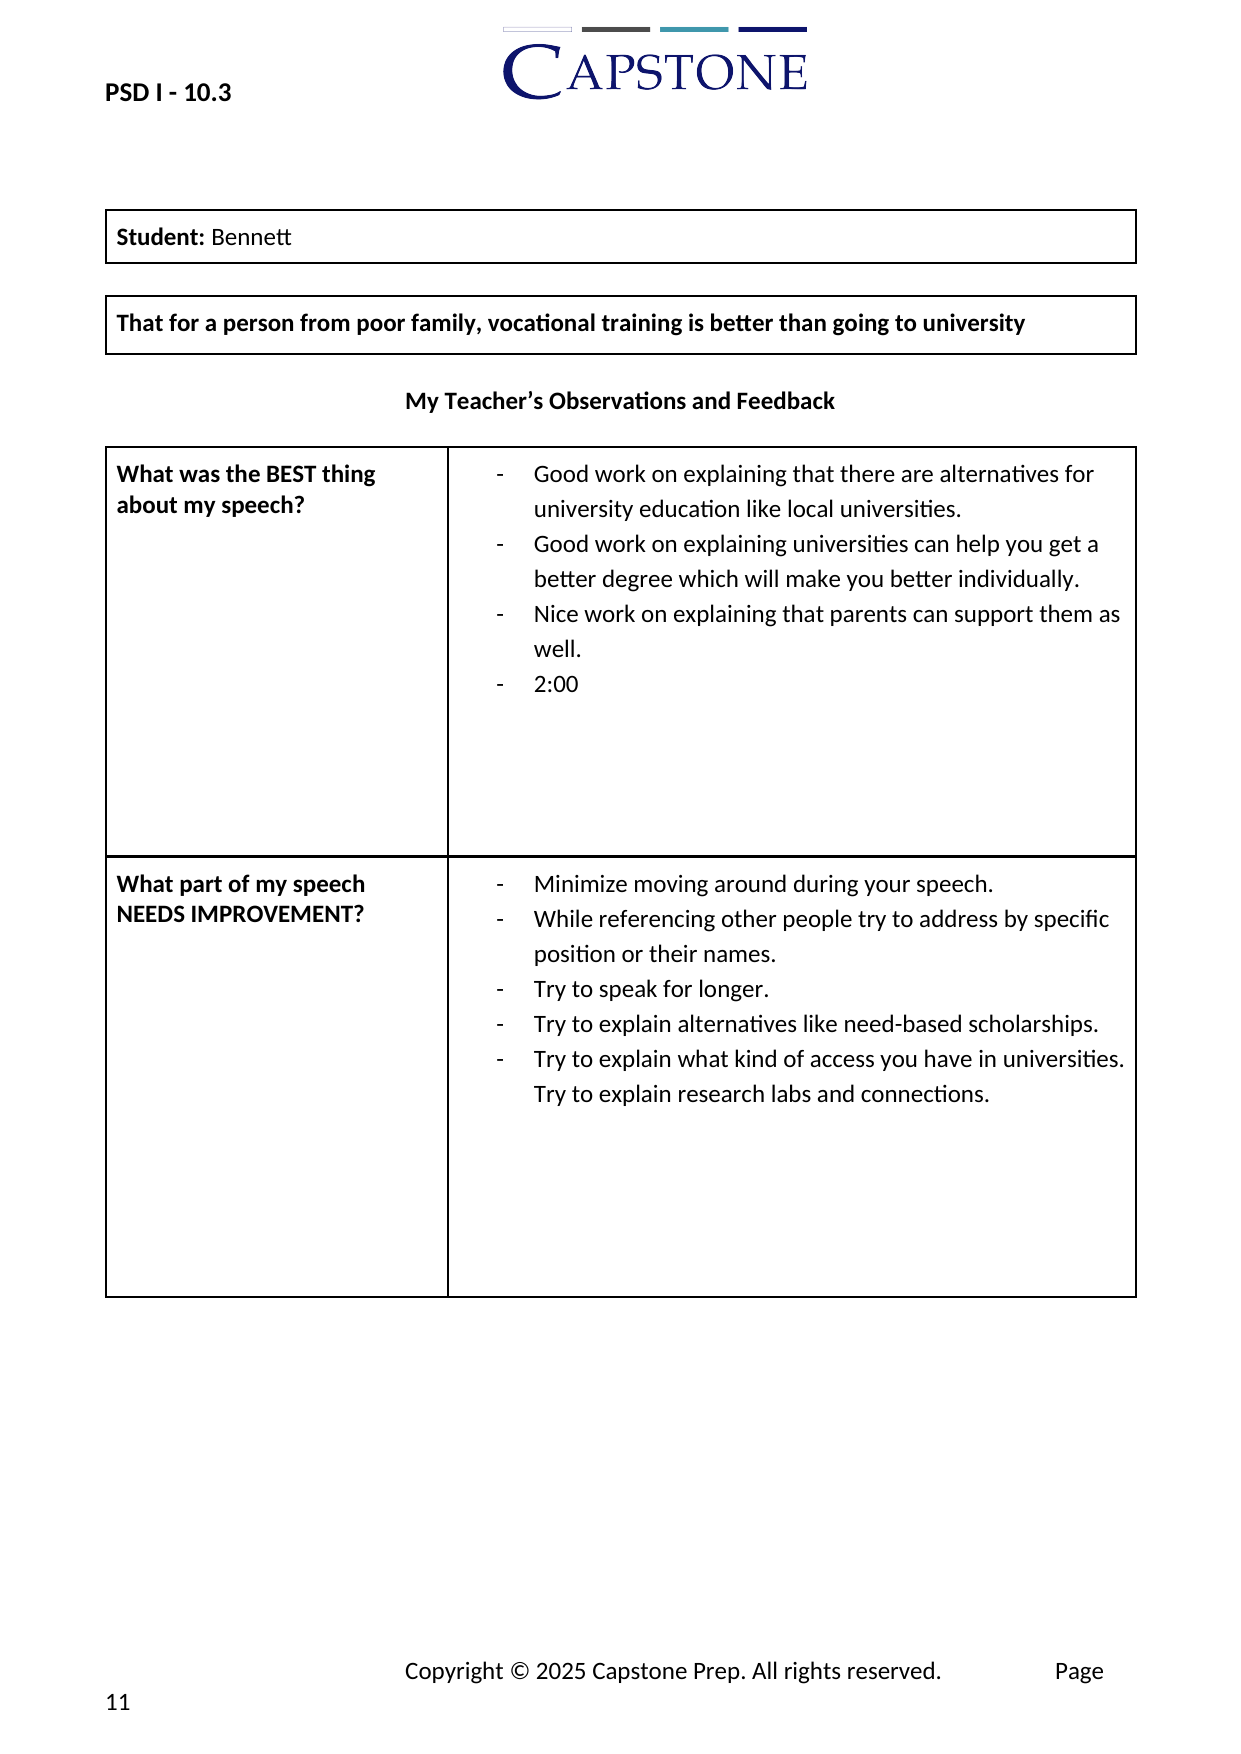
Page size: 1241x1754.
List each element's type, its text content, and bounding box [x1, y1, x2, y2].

table_cell What part of my speech NEEDS IMPROVEMENT? [107, 858, 447, 1296]
table_header That for a person from poor family, vocational training is better than going to university [107, 297, 1135, 352]
table_header What was the BEST thing about my speech? [107, 448, 447, 855]
table_header Student: Bennett [107, 211, 1135, 262]
table_header Good work on explaining that there are alternatives for university education like local universities. Good work on explaining universities can help you get a better degree which will make you better individually. Nice work on explaining that parents can support them as well. 2:00 [449, 448, 1135, 855]
picture [495, 18, 816, 106]
table_cell Minimize moving around during your speech. While referencing other people try to address by specific position or their names. Try to speak for longer. Try to explain alternatives like need-based scholarships. Try to explain what kind of access you have in universities. Try to explain research labs and connections. [449, 858, 1135, 1296]
text My Teacher’s Observations and Feedback [105, 385, 1135, 416]
